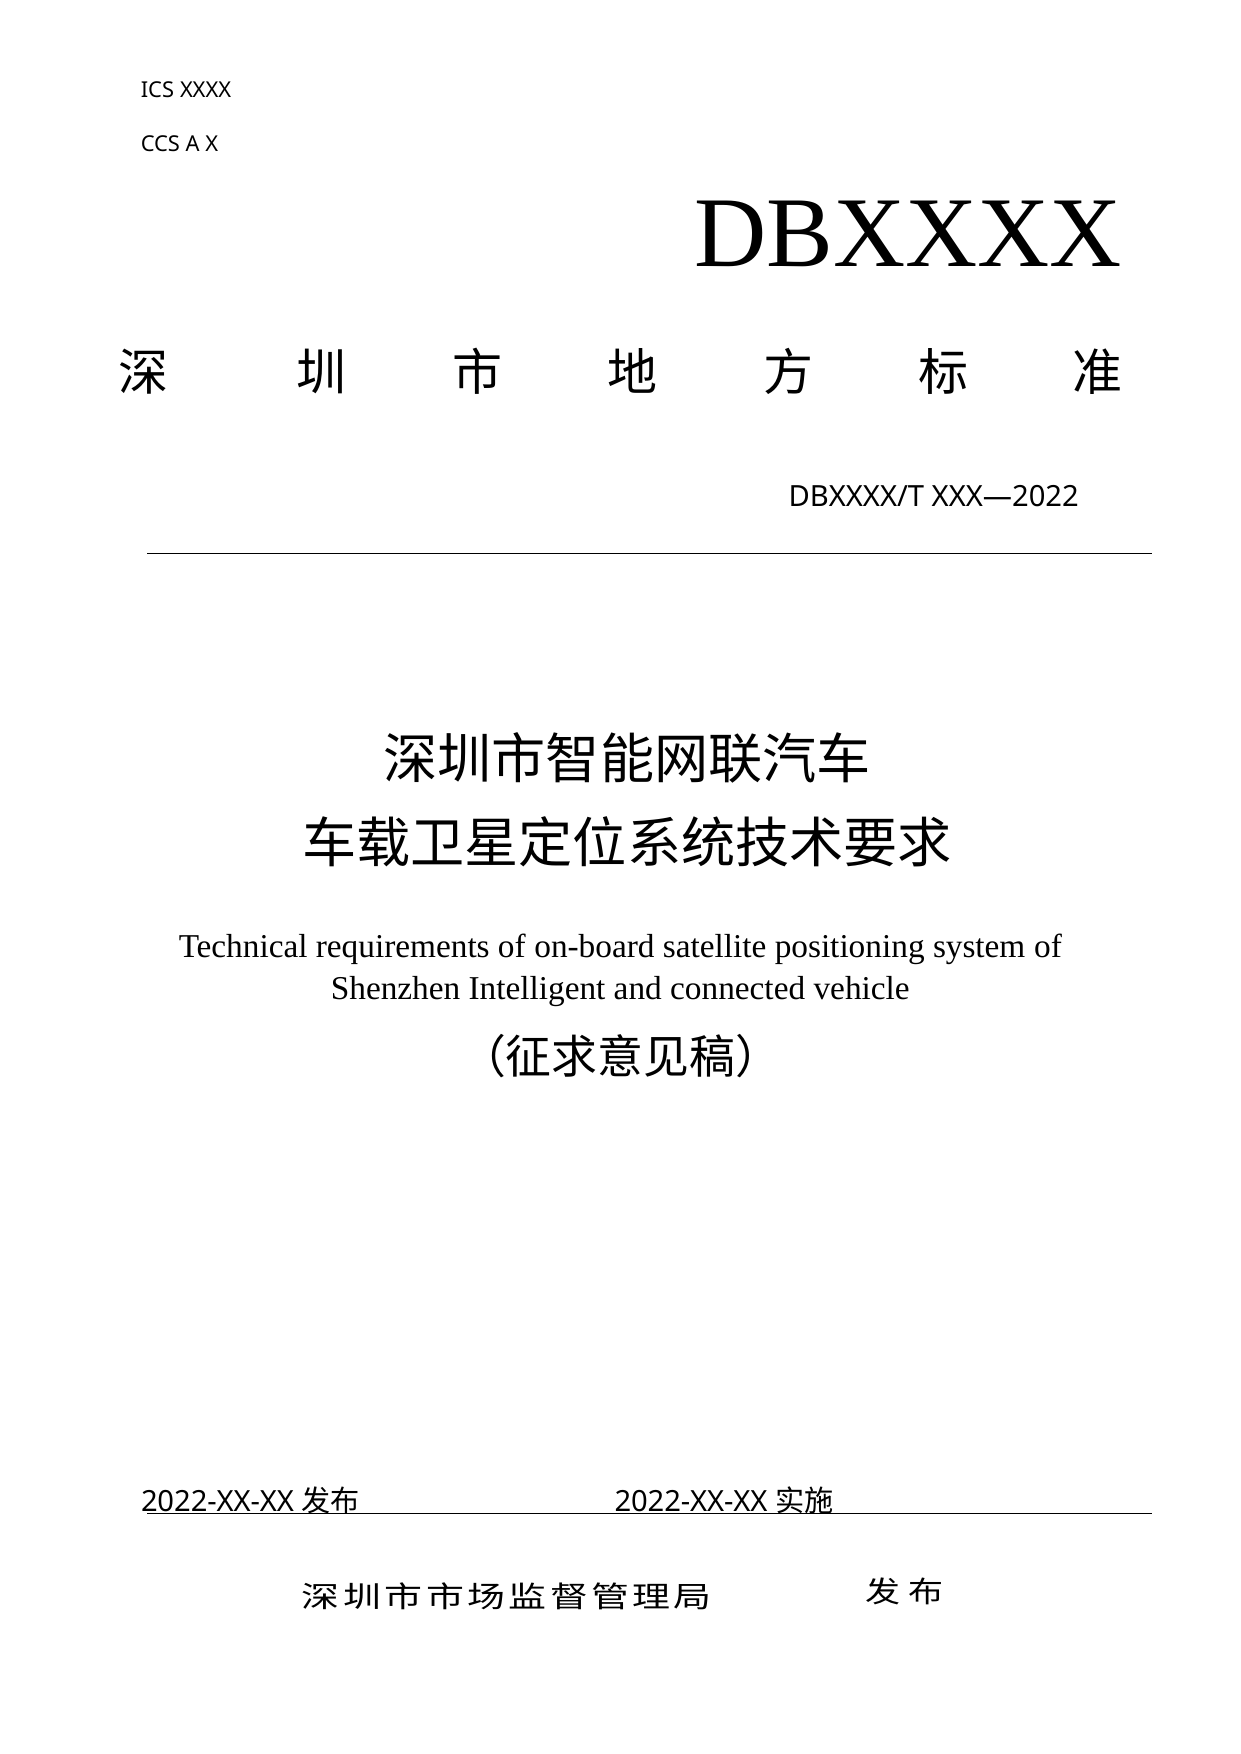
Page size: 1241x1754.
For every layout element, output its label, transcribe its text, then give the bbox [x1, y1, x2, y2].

text 深 圳 市 地 方 标准 [118, 333, 1122, 405]
text ICS XXXX [141, 64, 1122, 106]
text DBXXXX [118, 173, 1122, 288]
text （征求意见稿） [118, 1020, 1122, 1087]
text DBXXXX/T XXX—2022 [118, 473, 1078, 515]
text 车载卫星定位系统技术要求 [132, 829, 1122, 870]
text Technical requirements of on-board satellite positioning system of Shenzhen Intelligent and connected vehicle [118, 924, 1122, 1008]
text 深圳市智能网联汽车 [132, 746, 1122, 787]
text CCS A X [141, 118, 1122, 160]
text 深圳市市场监督管理局 发 布 [302, 1574, 1122, 1616]
text 2022-XX-XX 发布 2022-XX-XX 实施 [141, 1478, 1122, 1520]
